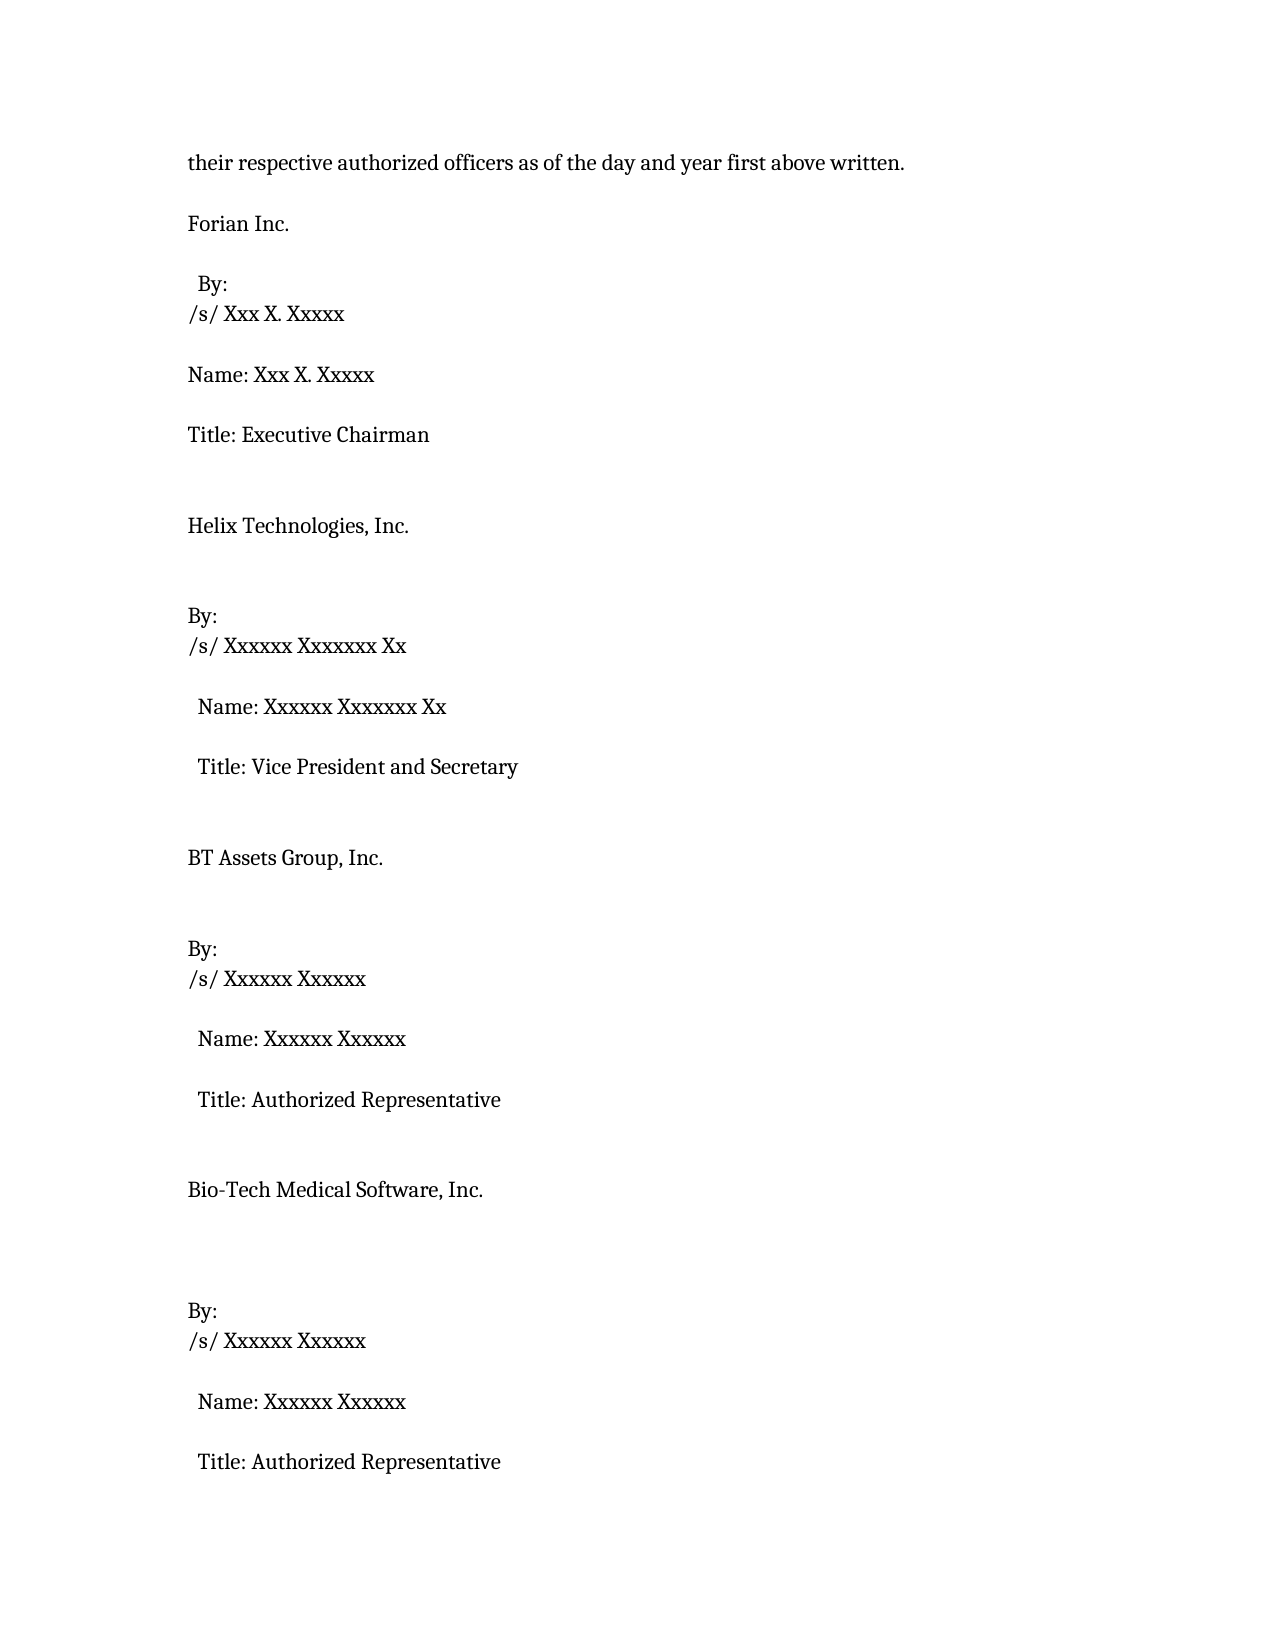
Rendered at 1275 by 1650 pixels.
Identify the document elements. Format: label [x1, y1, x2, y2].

text [187, 150, 1087, 1475]
